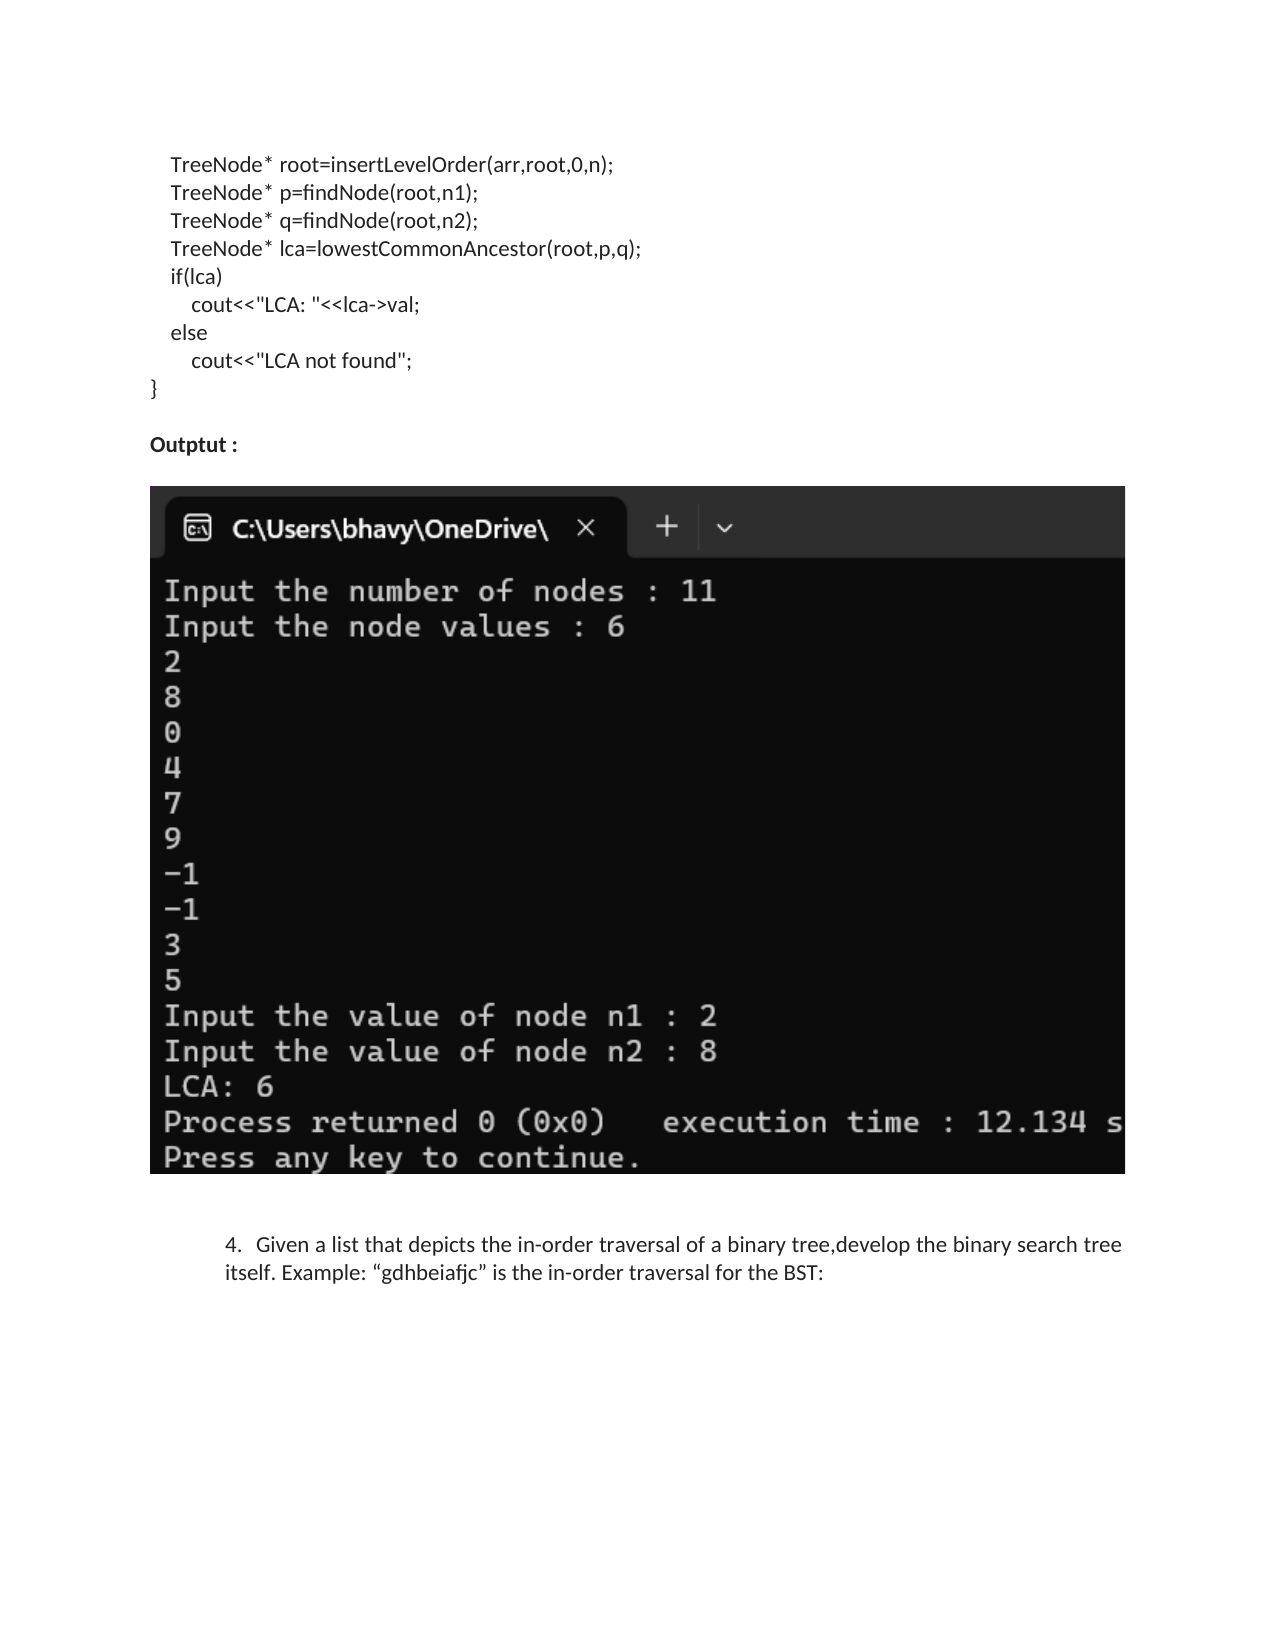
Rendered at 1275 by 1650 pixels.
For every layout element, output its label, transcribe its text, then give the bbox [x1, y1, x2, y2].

text TreeNode* q=findNode(root,n2); [150, 206, 1125, 234]
text } [150, 374, 1125, 402]
picture [150, 486, 1125, 1174]
text Outptut : [150, 430, 1125, 458]
text cout<<"LCA: "<<lca->val; [150, 290, 1125, 318]
text if(lca) [150, 262, 1125, 290]
text TreeNode* lca=lowestCommonAncestor(root,p,q); [150, 234, 1125, 262]
text cout<<"LCA not found"; [150, 346, 1125, 374]
text else [150, 318, 1125, 346]
text TreeNode* root=insertLevelOrder(arr,root,0,n); [150, 150, 1125, 178]
text TreeNode* p=findNode(root,n1); [150, 178, 1125, 206]
text 4. Given a list that depicts the in-order traversal of a binary tree,develop the binary search tree itself. Example: “gdhbeiafjc” is the in-order traversal for the BST: [225, 1230, 1125, 1286]
